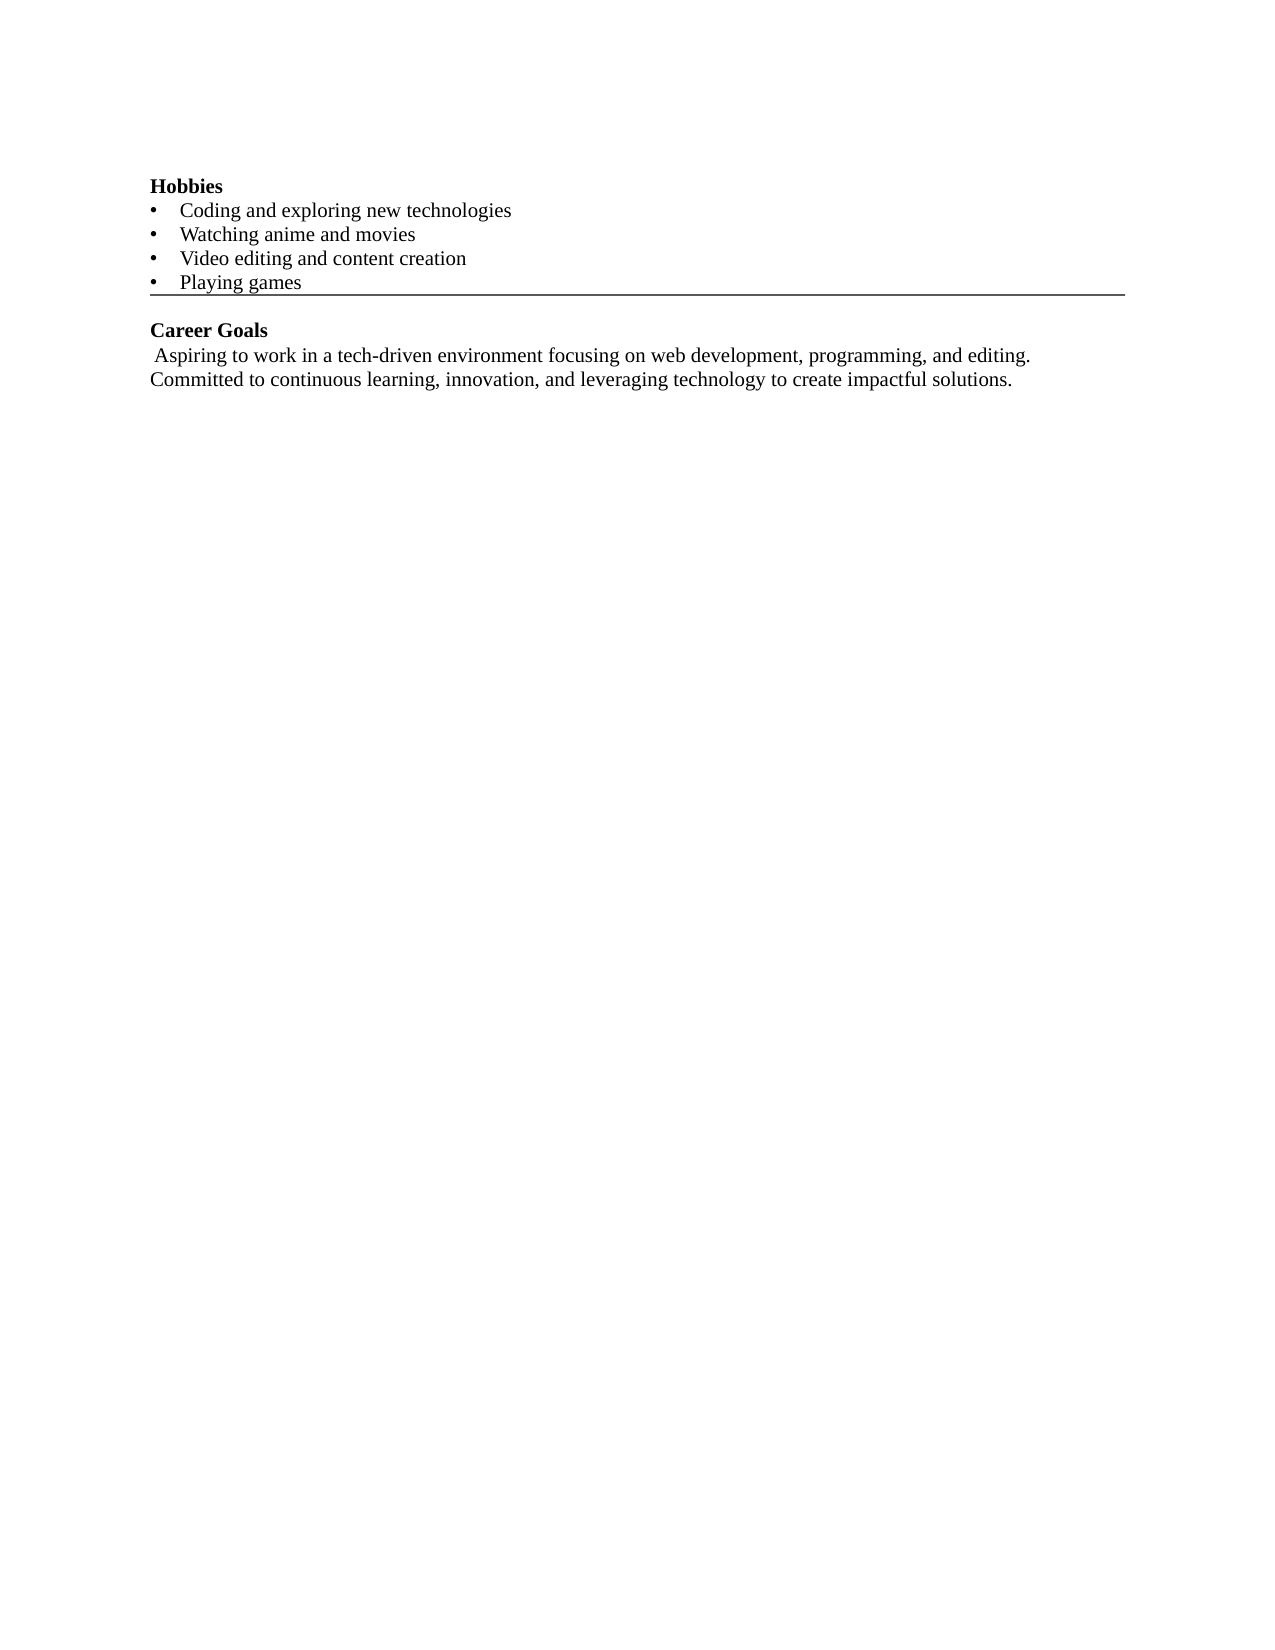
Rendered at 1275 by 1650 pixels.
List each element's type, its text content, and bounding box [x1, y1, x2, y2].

list Coding and exploring new technologies [150, 198, 1125, 222]
text Hobbies [150, 174, 1125, 198]
list Video editing and content creation [150, 246, 1125, 270]
list Playing games [150, 270, 1125, 294]
list Watching anime and movies [150, 222, 1125, 246]
text Career Goals Aspiring to work in a tech-driven environment focusing on web development, programming, and editing. Committed to continuous learning, innovation, and leveraging technology to create impactful solutions. [150, 318, 1125, 391]
